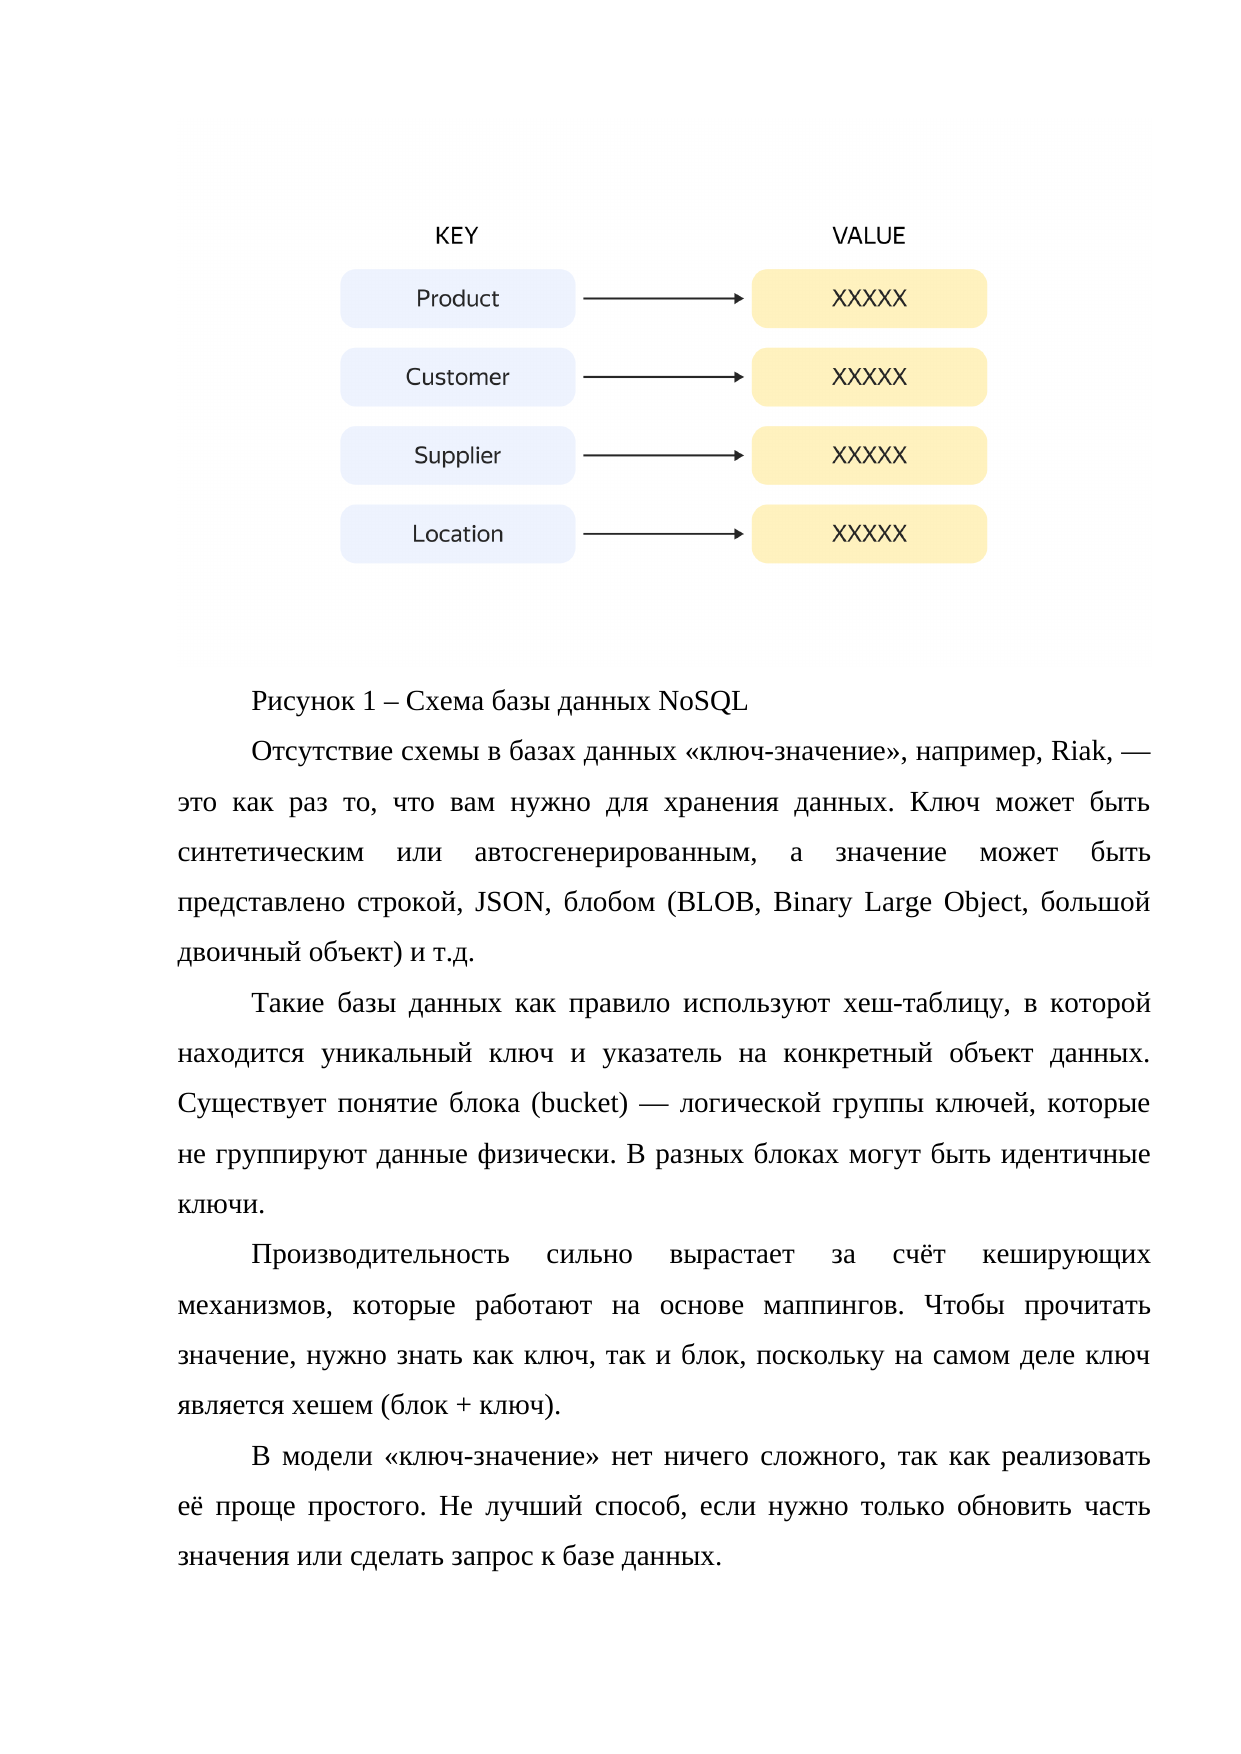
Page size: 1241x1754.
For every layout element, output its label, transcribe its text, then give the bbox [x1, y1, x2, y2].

picture [177, 118, 1152, 667]
text Такие базы данных как правило используют хеш-таблицу, в которой находится уникальный ключ и указатель на конкретный объект данных. Существует понятие блока (bucket) — логической группы ключей, которые не группируют данные физически. В разных блоках могут быть идентичные ключи. [177, 985, 1152, 1220]
text В модели «ключ-значение» нет ничего сложного, так как реализовать её проще простого. Не лучший способ, если нужно только обновить часть значения или сделать запрос к базе данных. [177, 1438, 1152, 1572]
text Производительность сильно вырастает за счёт кеширующих механизмов, которые работают на основе маппингов. Чтобы прочитать значение, нужно знать как ключ, так и блок, поскольку на самом деле ключ является хешем (блок + ключ). [177, 1236, 1152, 1421]
text Рисунок 1 – Схема базы данных NoSQL [177, 683, 1152, 717]
text Отсутствие схемы в базах данных «ключ-значение», например, Riak, — это как раз то, что вам нужно для хранения данных. Ключ может быть синтетическим или автосгенерированным, а значение может быть представлено строкой, JSON, блобом (BLOB, Binary Large Object, большой двоичный объект) и т.д. [177, 733, 1152, 968]
